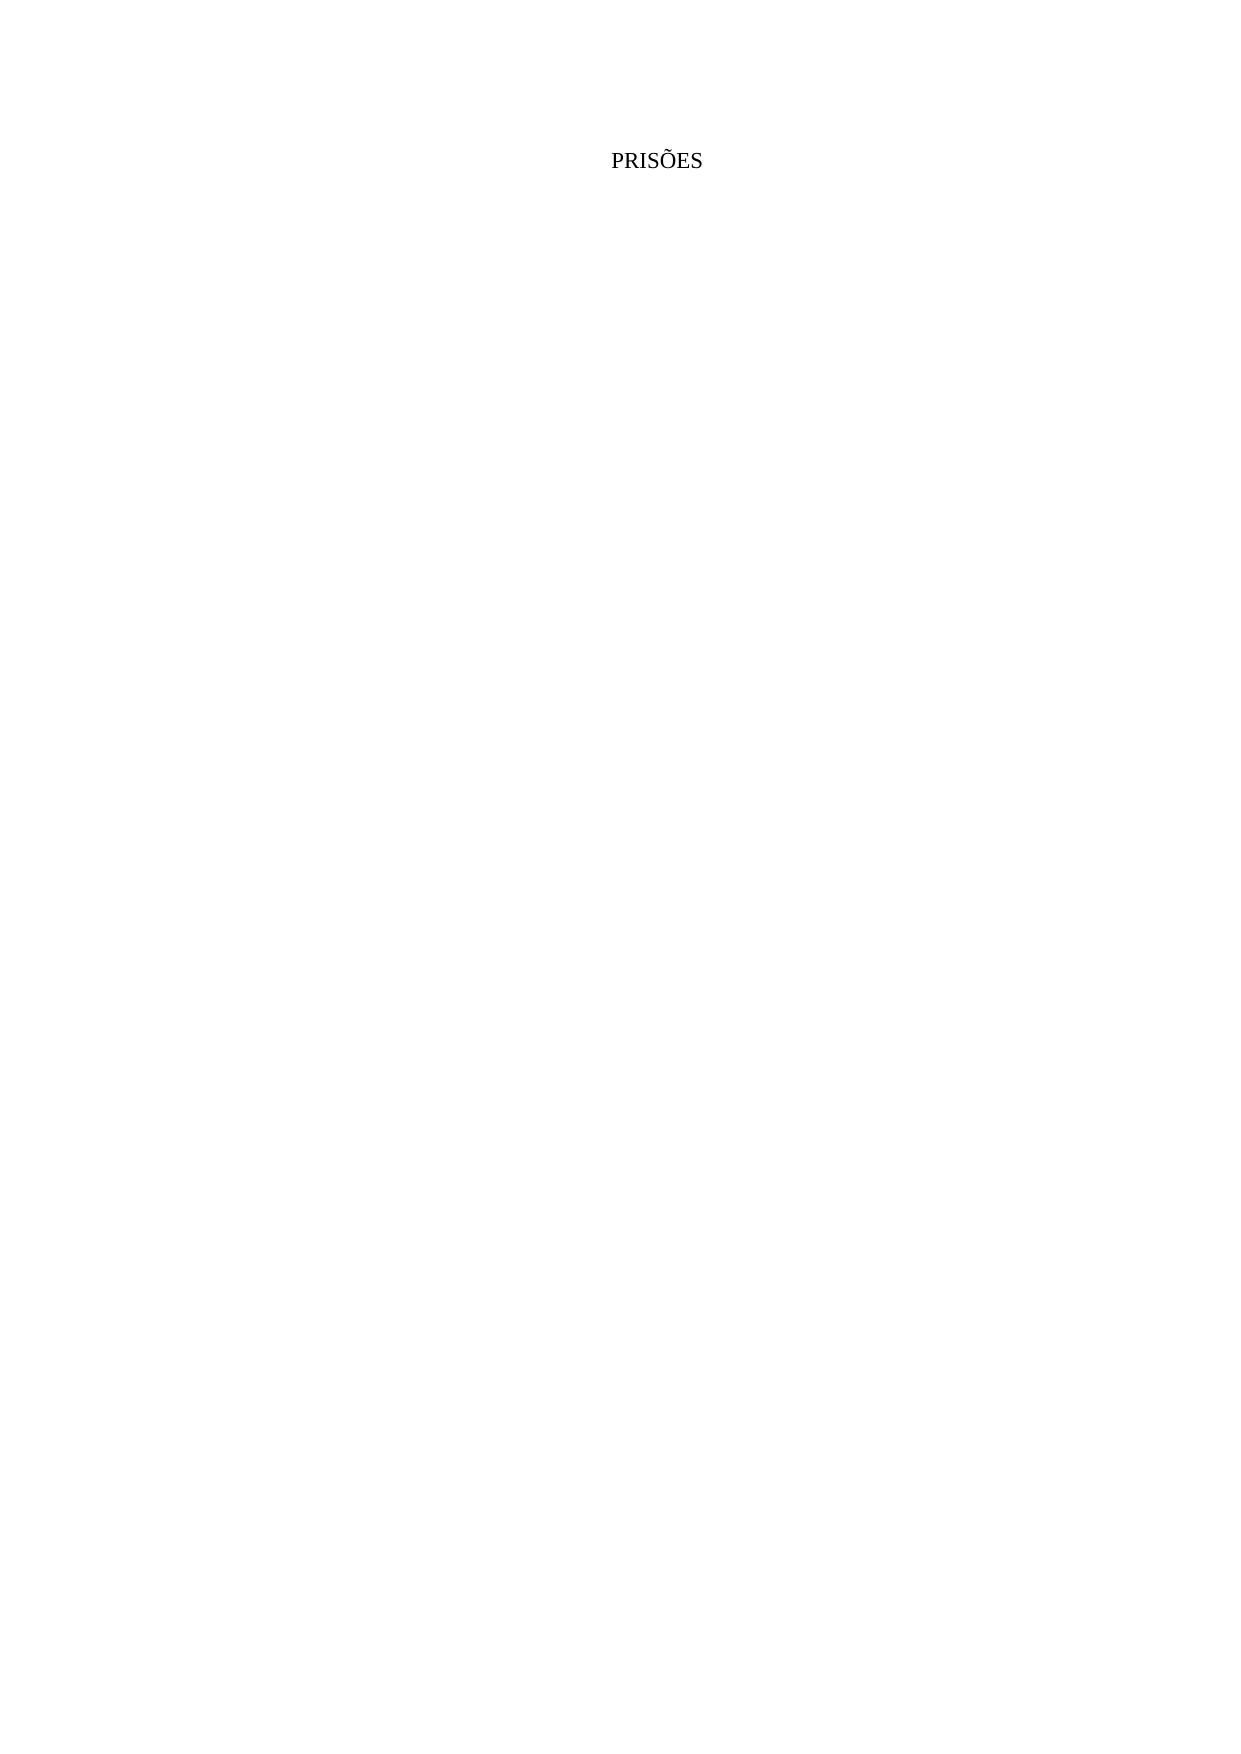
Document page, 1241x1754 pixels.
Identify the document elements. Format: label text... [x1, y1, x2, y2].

text PRISÕES [177, 148, 1063, 174]
